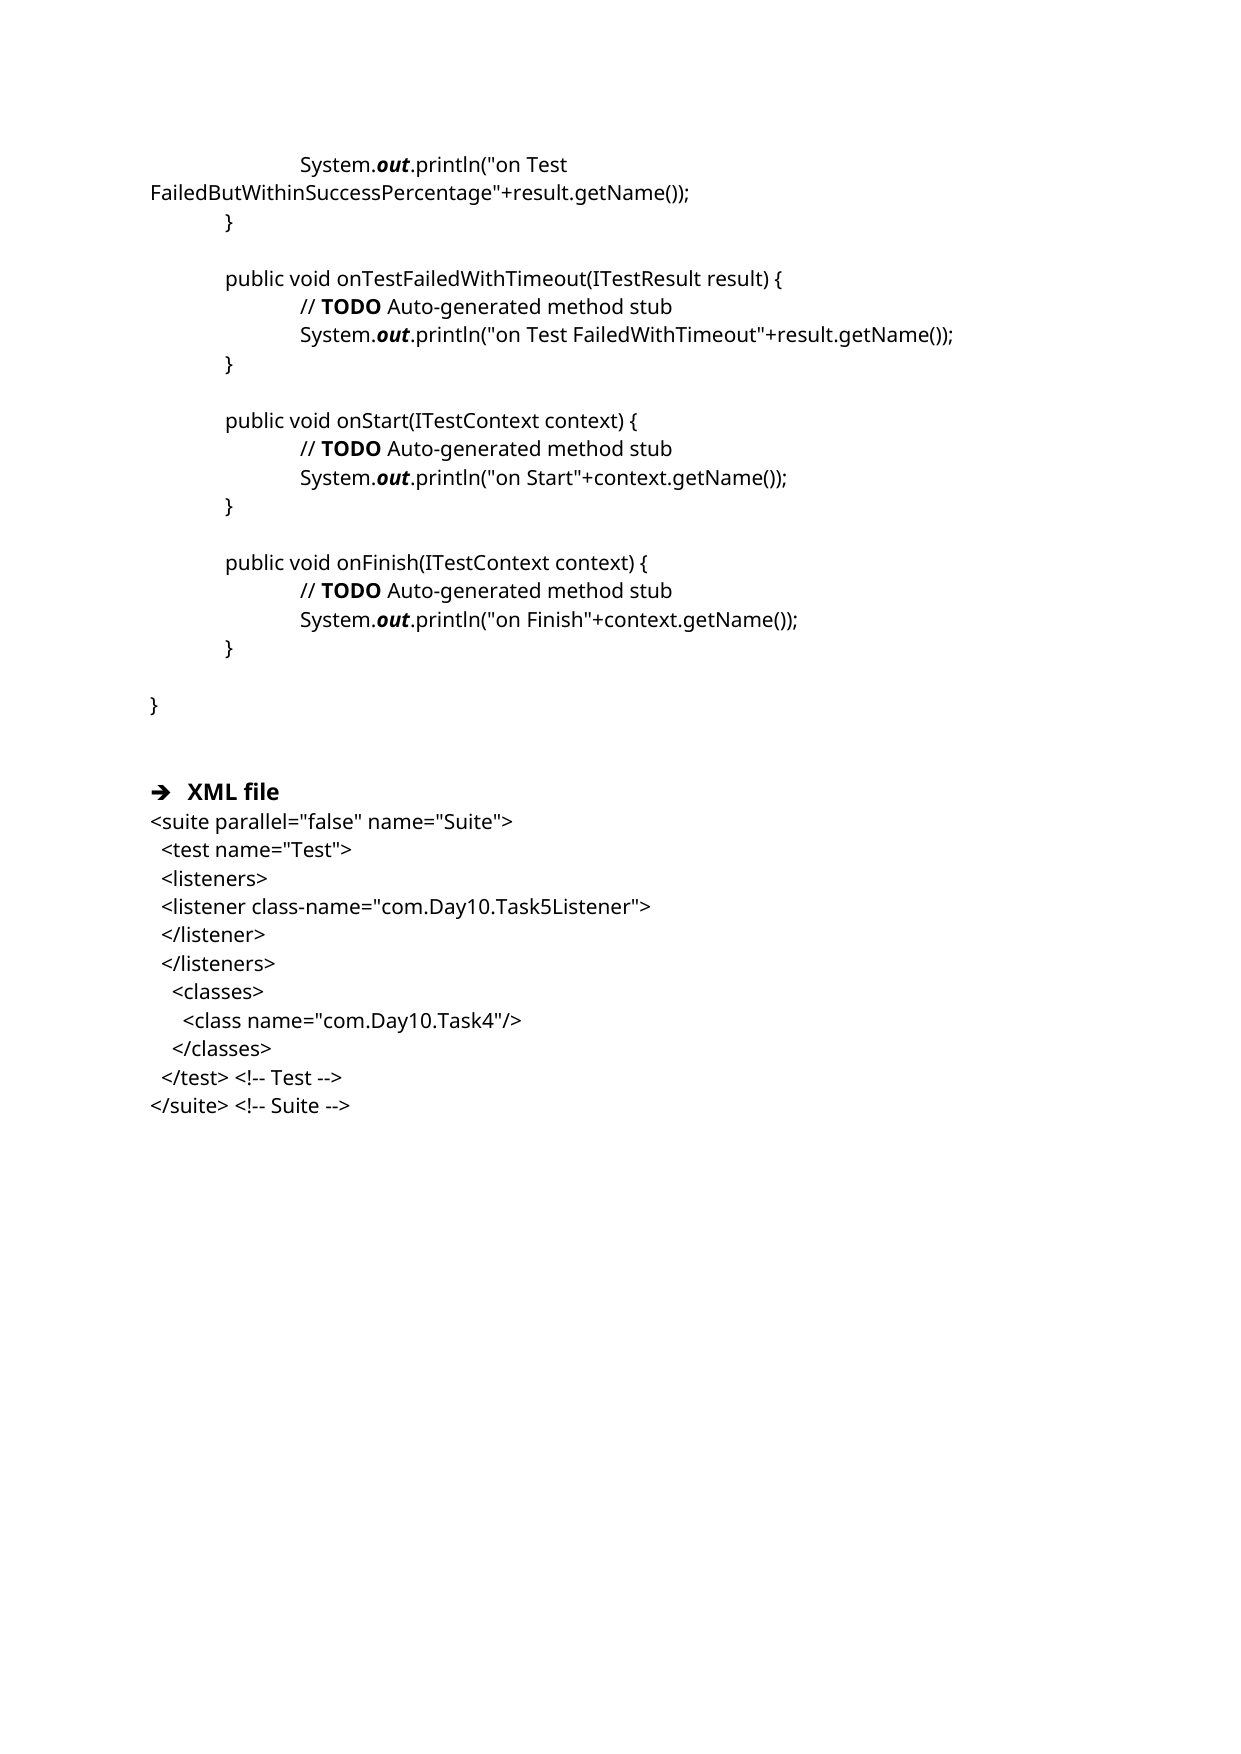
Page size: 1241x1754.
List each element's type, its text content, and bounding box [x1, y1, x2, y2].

text <classes> [150, 977, 1090, 1006]
text System.out.println("on Test FailedButWithinSuccessPercentage"+result.getName()); [150, 150, 1090, 207]
text <class name="com.Day10.Task4"/> [150, 1006, 1090, 1034]
text System.out.println("on Start"+context.getName()); [150, 463, 1090, 491]
text public void onTestFailedWithTimeout(ITestResult result) { [150, 264, 1090, 292]
text } [150, 690, 1090, 719]
text </listener> [150, 921, 1090, 949]
text public void onFinish(ITestContext context) { [150, 548, 1090, 577]
text // TODO Auto-generated method stub [150, 434, 1090, 463]
text <listener class-name="com.Day10.Task5Listener"> [150, 892, 1090, 921]
text System.out.println("on Test FailedWithTimeout"+result.getName()); [150, 321, 1090, 349]
text </suite> <!-- Suite --> [150, 1091, 1090, 1120]
text </classes> [150, 1034, 1090, 1063]
list XML file [150, 776, 1090, 807]
text } [150, 349, 1090, 377]
text </listeners> [150, 949, 1090, 977]
text // TODO Auto-generated method stub [150, 577, 1090, 605]
text System.out.println("on Finish"+context.getName()); [150, 605, 1090, 633]
text } [150, 207, 1090, 235]
text <test name="Test"> [150, 835, 1090, 864]
text } [150, 491, 1090, 520]
text </test> <!-- Test --> [150, 1063, 1090, 1091]
text public void onStart(ITestContext context) { [150, 406, 1090, 434]
text <suite parallel="false" name="Suite"> [150, 807, 1090, 835]
text // TODO Auto-generated method stub [150, 292, 1090, 321]
text <listeners> [150, 864, 1090, 892]
text } [150, 633, 1090, 662]
